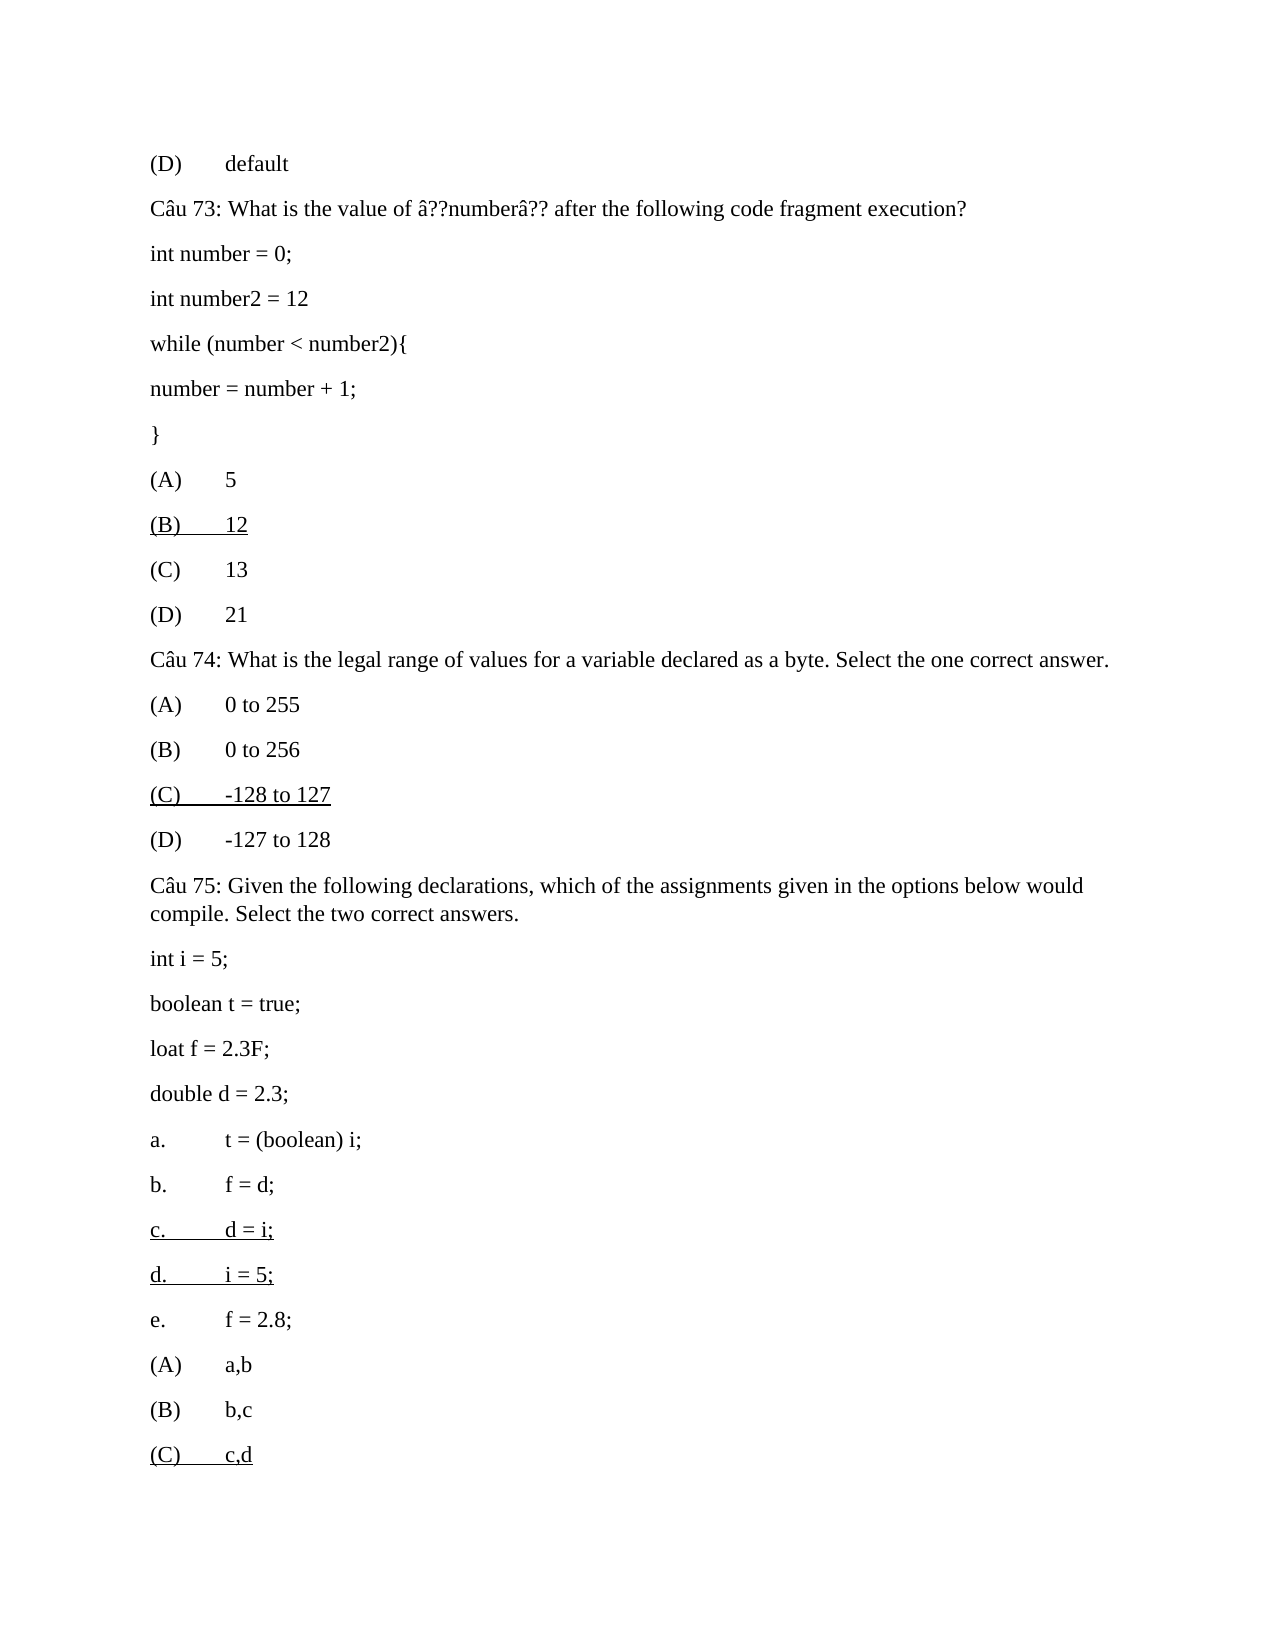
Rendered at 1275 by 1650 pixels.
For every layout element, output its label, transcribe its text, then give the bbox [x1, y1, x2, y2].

text int i = 5; [150, 945, 1125, 972]
text (D) 21 [150, 601, 1125, 627]
text (A) a,b [150, 1351, 1125, 1377]
text (C) c,d [150, 1441, 1125, 1468]
text (A) 5 [150, 466, 1125, 492]
text } [150, 421, 1125, 447]
text number = number + 1; [150, 376, 1125, 402]
text double d = 2.3; [150, 1081, 1125, 1107]
text int number = 0; [150, 240, 1125, 267]
text (B) b,c [150, 1396, 1125, 1423]
text c. d = i; [150, 1216, 1125, 1242]
text (A) 0 to 255 [150, 691, 1125, 718]
text d. i = 5; [150, 1261, 1125, 1287]
text (B) 12 [150, 511, 1125, 537]
text loat f = 2.3F; [150, 1035, 1125, 1062]
text (D) default [150, 150, 1125, 176]
text (C) -128 to 127 [150, 781, 1125, 808]
text b. f = d; [150, 1171, 1125, 1197]
text (D) -127 to 128 [150, 827, 1125, 853]
text e. f = 2.8; [150, 1306, 1125, 1332]
text a. t = (boolean) i; [150, 1126, 1125, 1152]
text int number2 = 12 [150, 285, 1125, 312]
text (B) 0 to 256 [150, 736, 1125, 763]
text Câu 75: Given the following declarations, which of the assignments given in the options below would compile. Select the two correct answers. [150, 872, 1125, 926]
text Câu 73: What is the value of â??numberâ?? after the following code fragment execution? [150, 195, 1125, 221]
text (C) 13 [150, 556, 1125, 582]
text while (number < number2){ [150, 330, 1125, 357]
text boolean t = true; [150, 990, 1125, 1017]
text Câu 74: What is the legal range of values for a variable declared as a byte. Select the one correct answer. [150, 646, 1125, 672]
